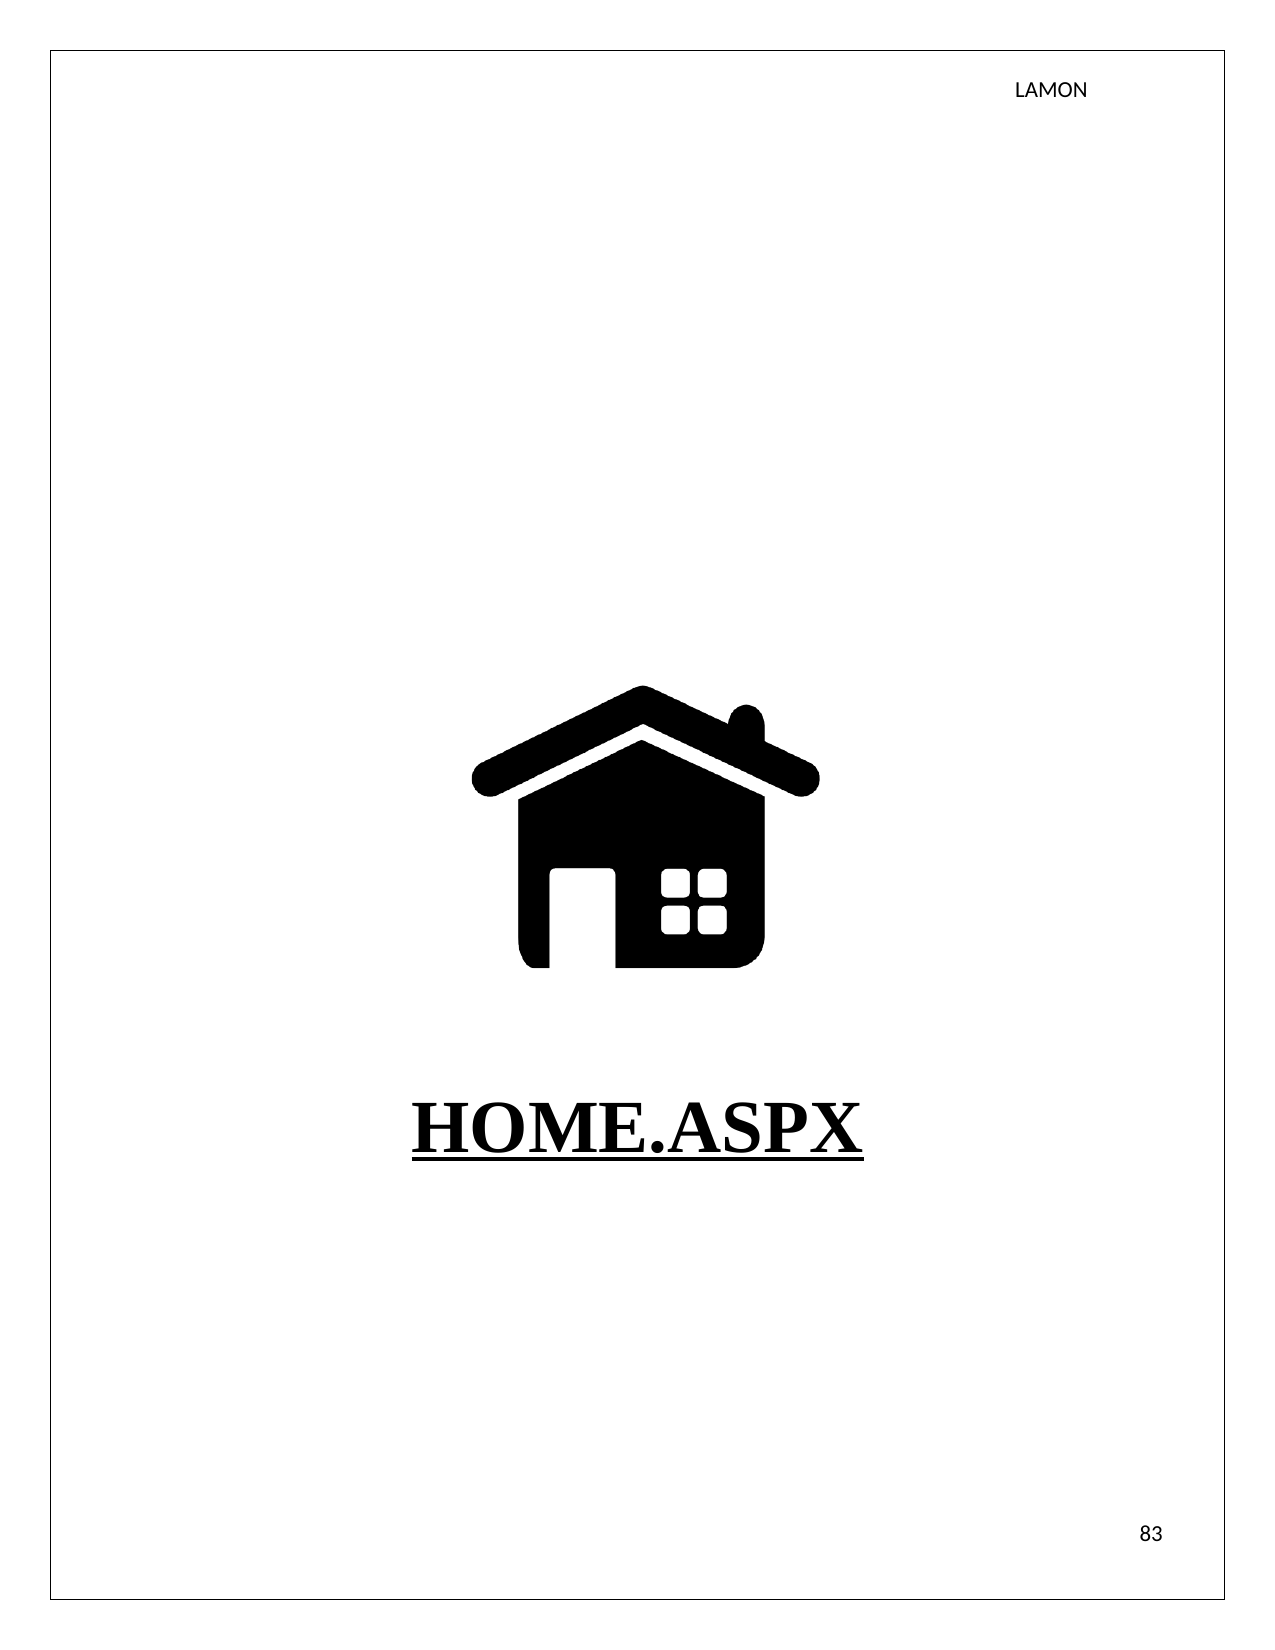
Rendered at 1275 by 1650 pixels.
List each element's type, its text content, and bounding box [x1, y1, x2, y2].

text HOME.ASPX [112, 751, 1162, 1169]
picture [443, 631, 832, 1019]
